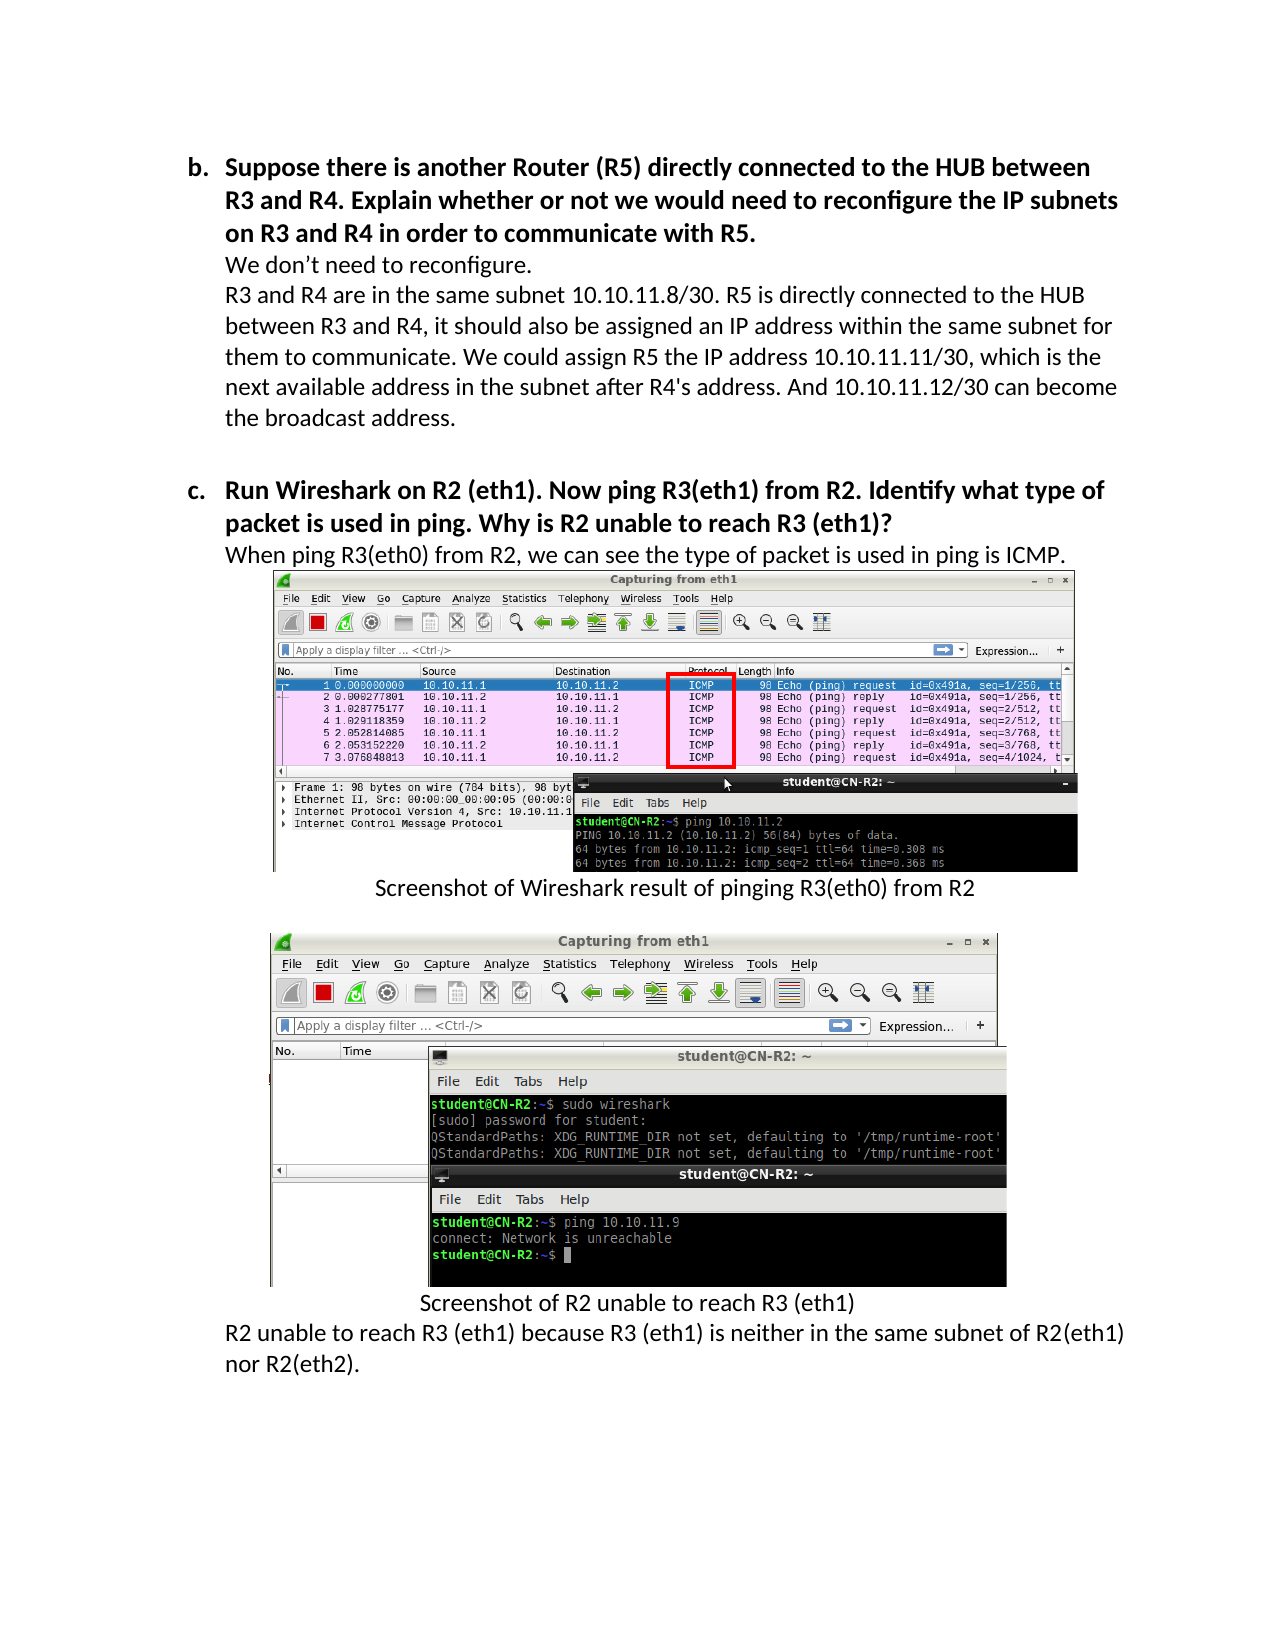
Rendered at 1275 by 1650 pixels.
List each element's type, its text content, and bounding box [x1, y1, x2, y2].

text Screenshot of R2 unable to reach R3 (eth1) [150, 1287, 1125, 1317]
picture [268, 933, 1007, 1287]
picture [272, 570, 1078, 872]
subtitle Run Wireshark on R2 (eth1). Now ping R3(eth1) from R2. Identify what type of packet is used in ping. Why is R2 unable to reach R3 (eth1)? [187, 473, 1125, 539]
subtitle Suppose there is another Router (R5) directly connected to the HUB between R3 and R4. Explain whether or not we would need to reconfigure the IP subnets on R3 and R4 in order to communicate with R5. [187, 150, 1125, 249]
text R2 unable to reach R3 (eth1) because R3 (eth1) is neither in the same subnet of R2(eth1) nor R2(eth2). [225, 1317, 1125, 1378]
list R3 and R4 are in the same subnet 10.10.11.8/30. R5 is directly connected to the HUB between R3 and R4, it should also be assigned an IP address within the same subnet for them to communicate. We could assign R5 the IP address 10.10.11.11/30, which is the next available address in the subnet after R4's address. And 10.10.11.12/30 can become the broadcast address. [225, 279, 1125, 432]
list We don’t need to reconfigure. [225, 249, 1125, 279]
list Screenshot of Wireshark result of pinging R3(eth0) from R2 [225, 872, 1125, 902]
list When ping R3(eth0) from R2, we can see the type of packet is used in ping is ICMP. [225, 539, 1125, 570]
